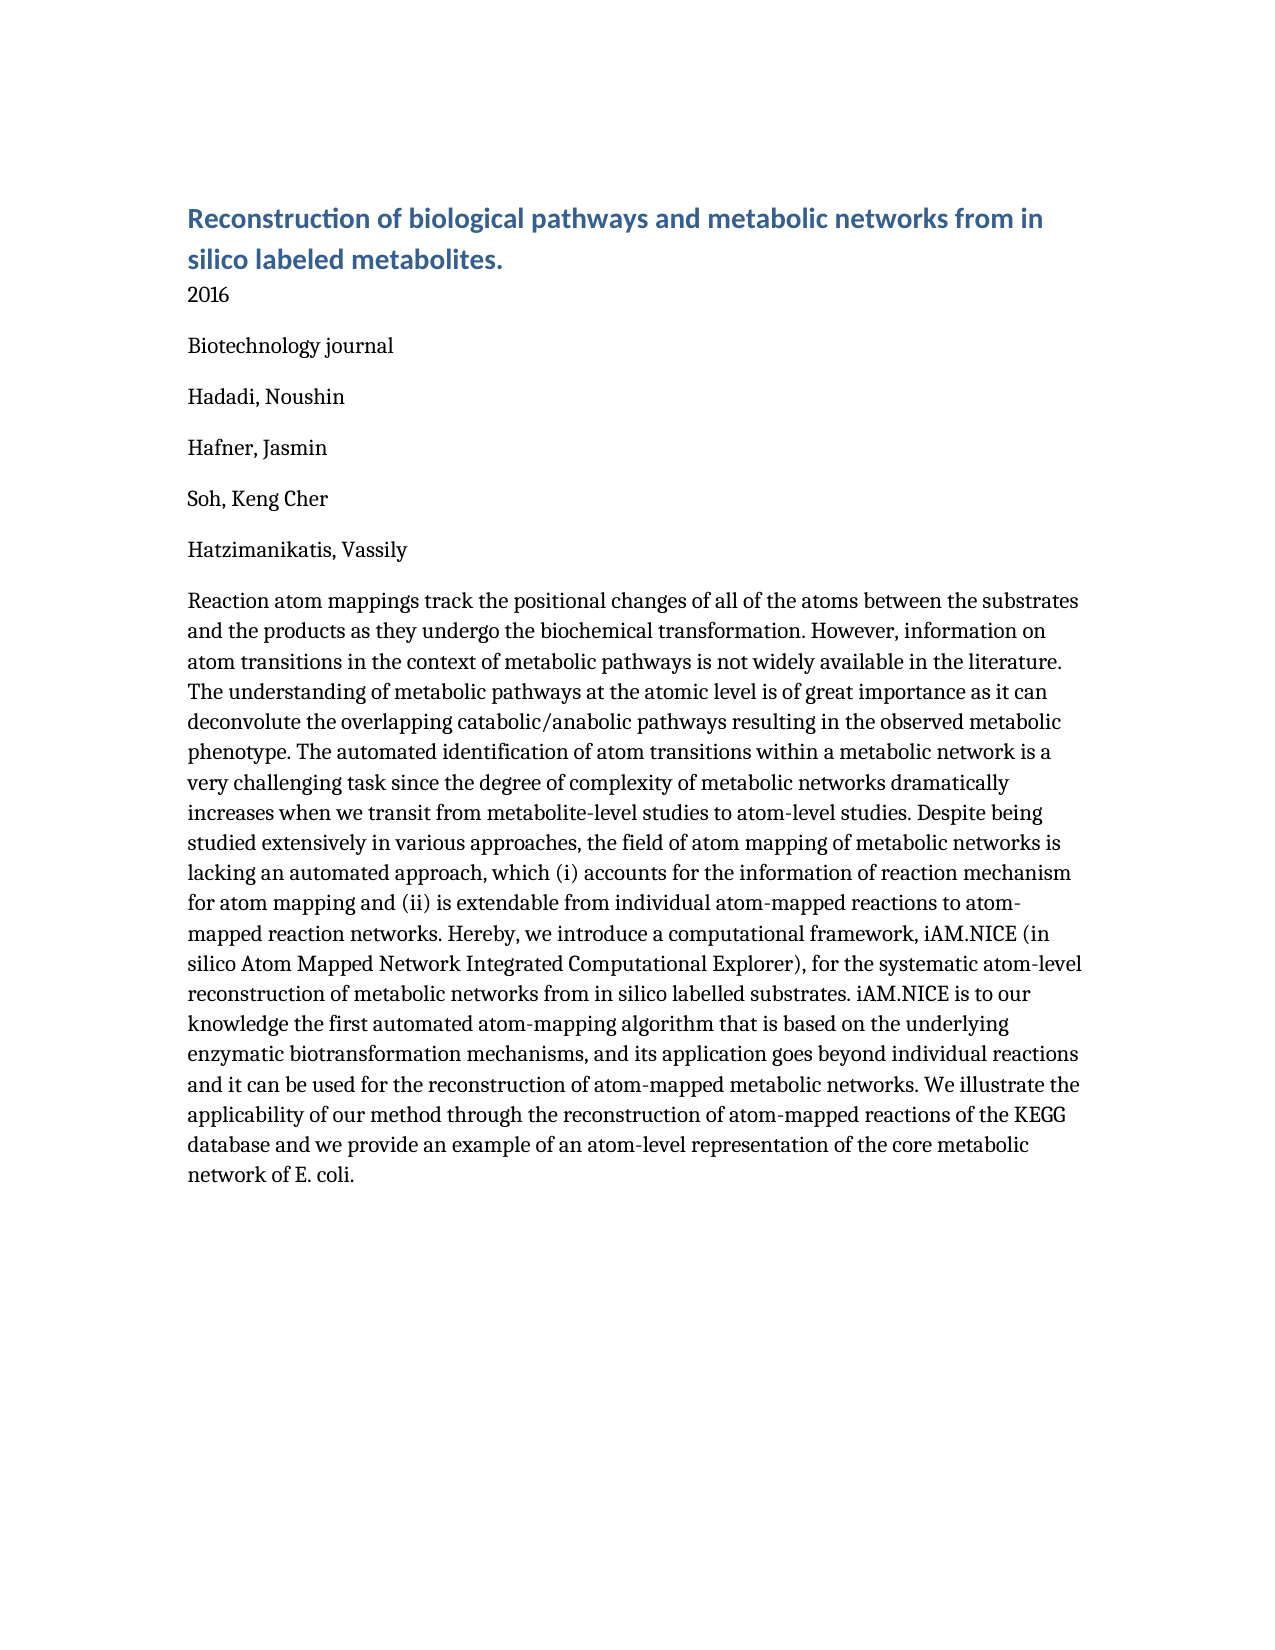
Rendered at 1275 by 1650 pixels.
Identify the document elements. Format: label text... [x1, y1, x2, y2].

text Hatzimanikatis, Vassily [187, 537, 1087, 563]
subtitle Reconstruction of biological pathways and metabolic networks from in silico labeled metabolites. [187, 200, 1087, 277]
text Biotechnology journal [187, 333, 1087, 359]
text Soh, Keng Cher [187, 486, 1087, 512]
text Hafner, Jasmin [187, 435, 1087, 461]
text Hadadi, Noushin [187, 384, 1087, 410]
text 2016 [187, 282, 1087, 308]
text Reaction atom mappings track the positional changes of all of the atoms between the substrates and the products as they undergo the biochemical transformation. However, information on atom transitions in the context of metabolic pathways is not widely available in the literature. The understanding of metabolic pathways at the atomic level is of great importance as it can deconvolute the overlapping catabolic/anabolic pathways resulting in the observed metabolic phenotype. The automated identification of atom transitions within a metabolic network is a very challenging task since the degree of complexity of metabolic networks dramatically increases when we transit from metabolite-level studies to atom-level studies. Despite being studied extensively in various approaches, the field of atom mapping of metabolic networks is lacking an automated approach, which (i) accounts for the information of reaction mechanism for atom mapping and (ii) is extendable from individual atom-mapped reactions to atom-mapped reaction networks. Hereby, we introduce a computational framework, iAM.NICE (in silico Atom Mapped Network Integrated Computational Explorer), for the systematic atom-level reconstruction of metabolic networks from in silico labelled substrates. iAM.NICE is to our knowledge the first automated atom-mapping algorithm that is based on the underlying enzymatic biotransformation mechanisms, and its application goes beyond individual reactions and it can be used for the reconstruction of atom-mapped metabolic networks. We illustrate the applicability of our method through the reconstruction of atom-mapped reactions of the KEGG database and we provide an example of an atom-level representation of the core metabolic network of E. coli. [187, 588, 1087, 1188]
